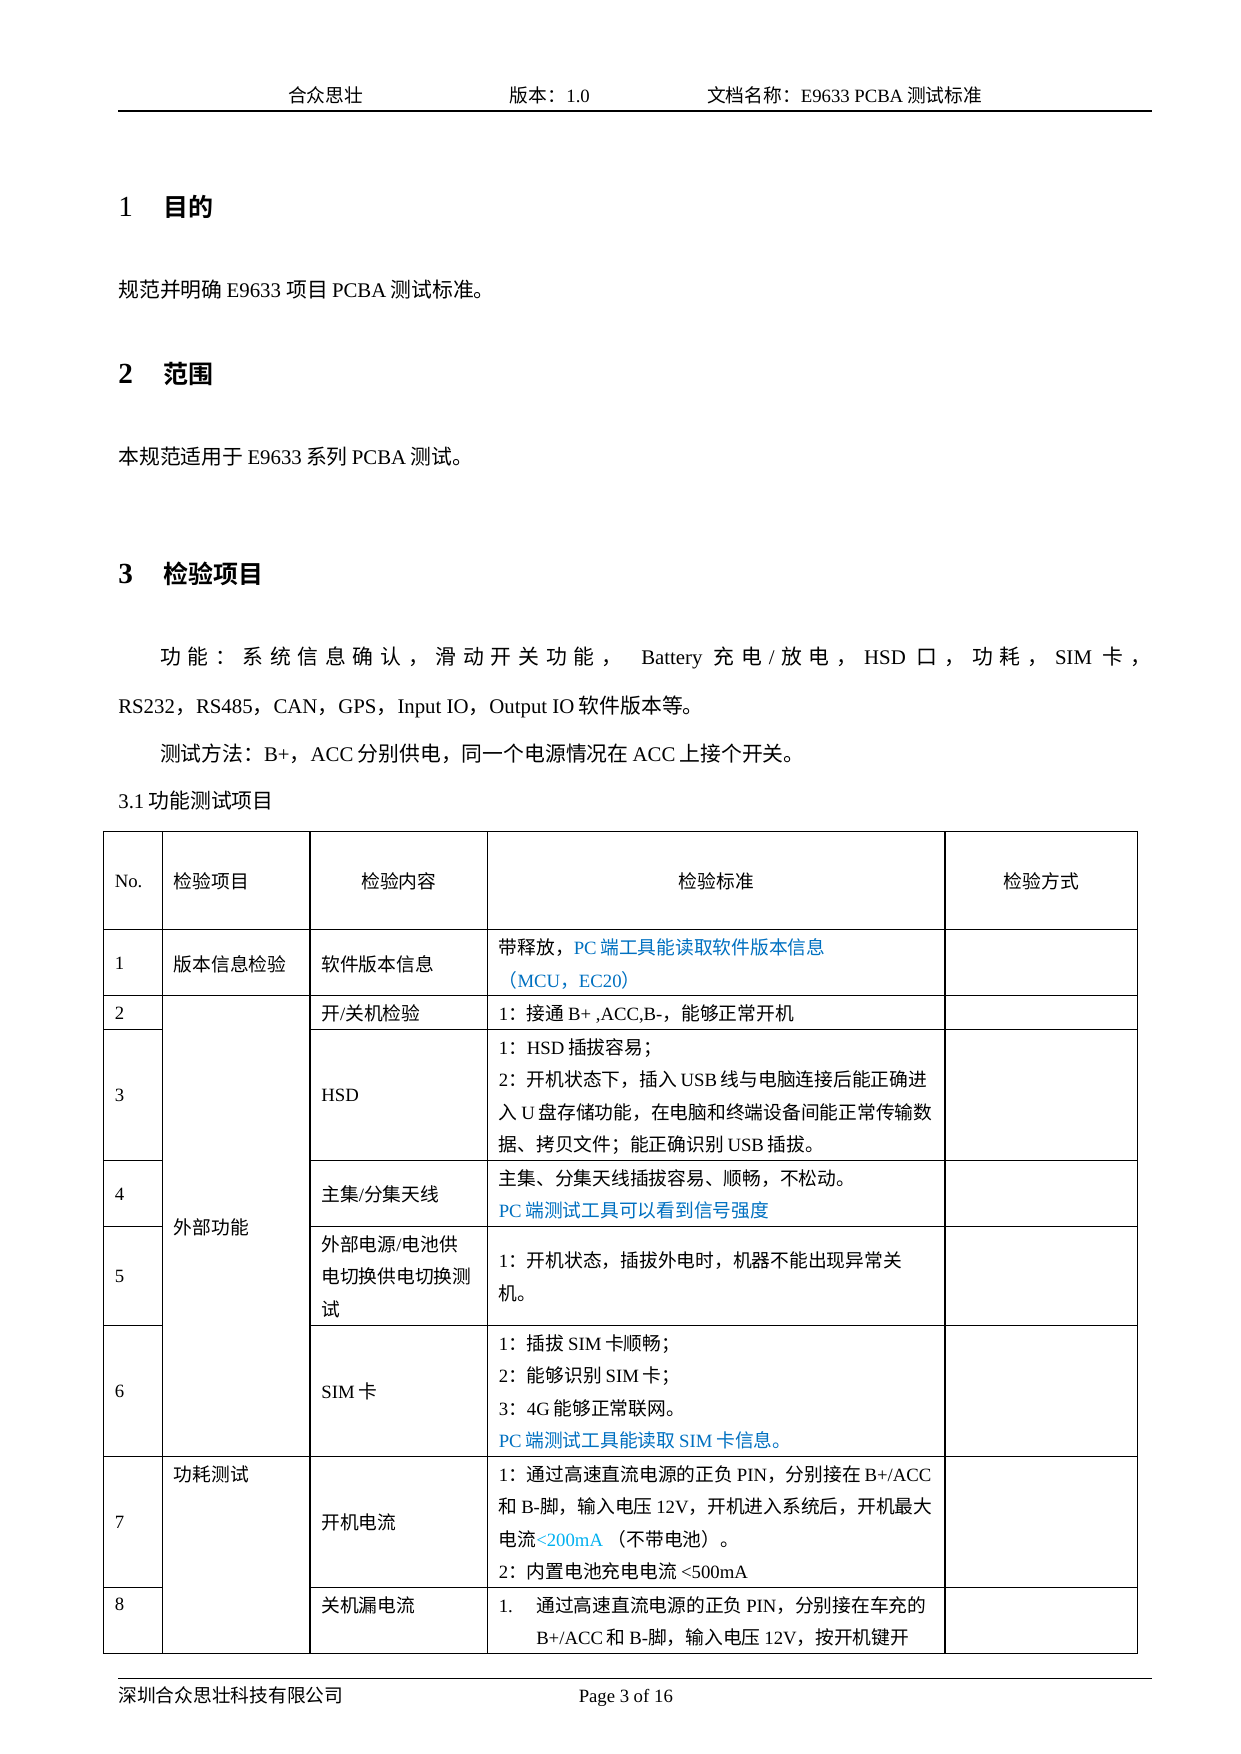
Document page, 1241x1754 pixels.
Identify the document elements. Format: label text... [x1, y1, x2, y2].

subtitle 范围 [118, 340, 1152, 405]
text 3.1功能测试项目 [118, 783, 1152, 816]
table_cell 6 [104, 1326, 162, 1456]
table_cell 外部电源/电池供电切换供电切换测试 [311, 1227, 487, 1324]
table_cell HSD [311, 1030, 487, 1160]
table_cell 功耗测试 [163, 1457, 309, 1653]
table_header 检验标准 [488, 832, 944, 929]
table_cell 1：开机状态，插拔外电时，机器不能出现异常关机。 [488, 1227, 944, 1324]
table_cell 外部功能 [163, 996, 309, 1456]
table_cell [946, 930, 1137, 995]
table_cell 7 [104, 1457, 162, 1587]
table_cell [946, 1227, 1137, 1324]
table_cell 关机漏电流 [311, 1588, 487, 1653]
table_header 检验项目 [163, 832, 309, 929]
text 功能：系统信息确认，滑动开关功能， Battery充电/放电，HSD口，功耗，SIM卡， RS232，RS485，CAN，GPS，Input IO，Output IO软件版本等。 [118, 639, 1152, 721]
table_cell 1：接通B+ ,ACC,B-，能够正常开机 [488, 996, 944, 1029]
subtitle 目的 [118, 173, 1152, 238]
table_cell 1：插拔SIM卡顺畅； 2：能够识别SIM卡； 3：4G能够正常联网。 PC端测试工具能读取SIM卡信息。 [488, 1326, 944, 1456]
table_header No. [104, 832, 162, 929]
subtitle 检验项目 [118, 540, 1152, 605]
table_cell 2 [104, 996, 162, 1029]
table_cell [946, 1457, 1137, 1587]
table_header 检验内容 [311, 832, 487, 929]
table_header 检验方式 [946, 832, 1137, 929]
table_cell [488, 1588, 944, 1653]
table_cell [946, 996, 1137, 1029]
text 测试方法：B+，ACC分别供电，同一个电源情况在ACC上接个开关。 [118, 736, 1152, 768]
table_cell 5 [104, 1227, 162, 1324]
table_cell [946, 1030, 1137, 1160]
table_cell [946, 1588, 1137, 1653]
table_cell 3 [104, 1030, 162, 1160]
text 本规范适用于E9633系列PCBA测试。 [118, 439, 1152, 472]
table_cell 主集、分集天线插拔容易、顺畅，不松动。 PC端测试工具可以看到信号强度 [488, 1161, 944, 1226]
table_cell 主集/分集天线 [311, 1161, 487, 1226]
table_cell 开/关机检验 [311, 996, 487, 1029]
text 规范并明确E9633 项目PCBA测试标准。 [118, 272, 1152, 305]
table_cell 1：通过高速直流电源的正负PIN，分别接在B+/ACC和B-脚，输入电压12V，开机进入系统后，开机最大电流<200mA （不带电池）。 2：内置电池充电电流 <500mA [488, 1457, 944, 1587]
table_cell [946, 1161, 1137, 1226]
table_cell 带释放，PC端工具能读取软件版本信息（MCU，EC20） [488, 930, 944, 995]
table_cell SIM卡 [311, 1326, 487, 1456]
table_cell 软件版本信息 [311, 930, 487, 995]
table_cell 版本信息检验 [163, 930, 309, 995]
table_cell 8 [104, 1588, 162, 1653]
table_cell 1 [104, 930, 162, 995]
table_cell [946, 1326, 1137, 1456]
table_cell 开机电流 [311, 1457, 487, 1587]
table_cell 1：HSD插拔容易； 2：开机状态下，插入USB线与电脑连接后能正确进入U盘存储功能，在电脑和终端设备间能正常传输数据、拷贝文件；能正确识别USB插拔。 [488, 1030, 944, 1160]
table_cell 4 [104, 1161, 162, 1226]
